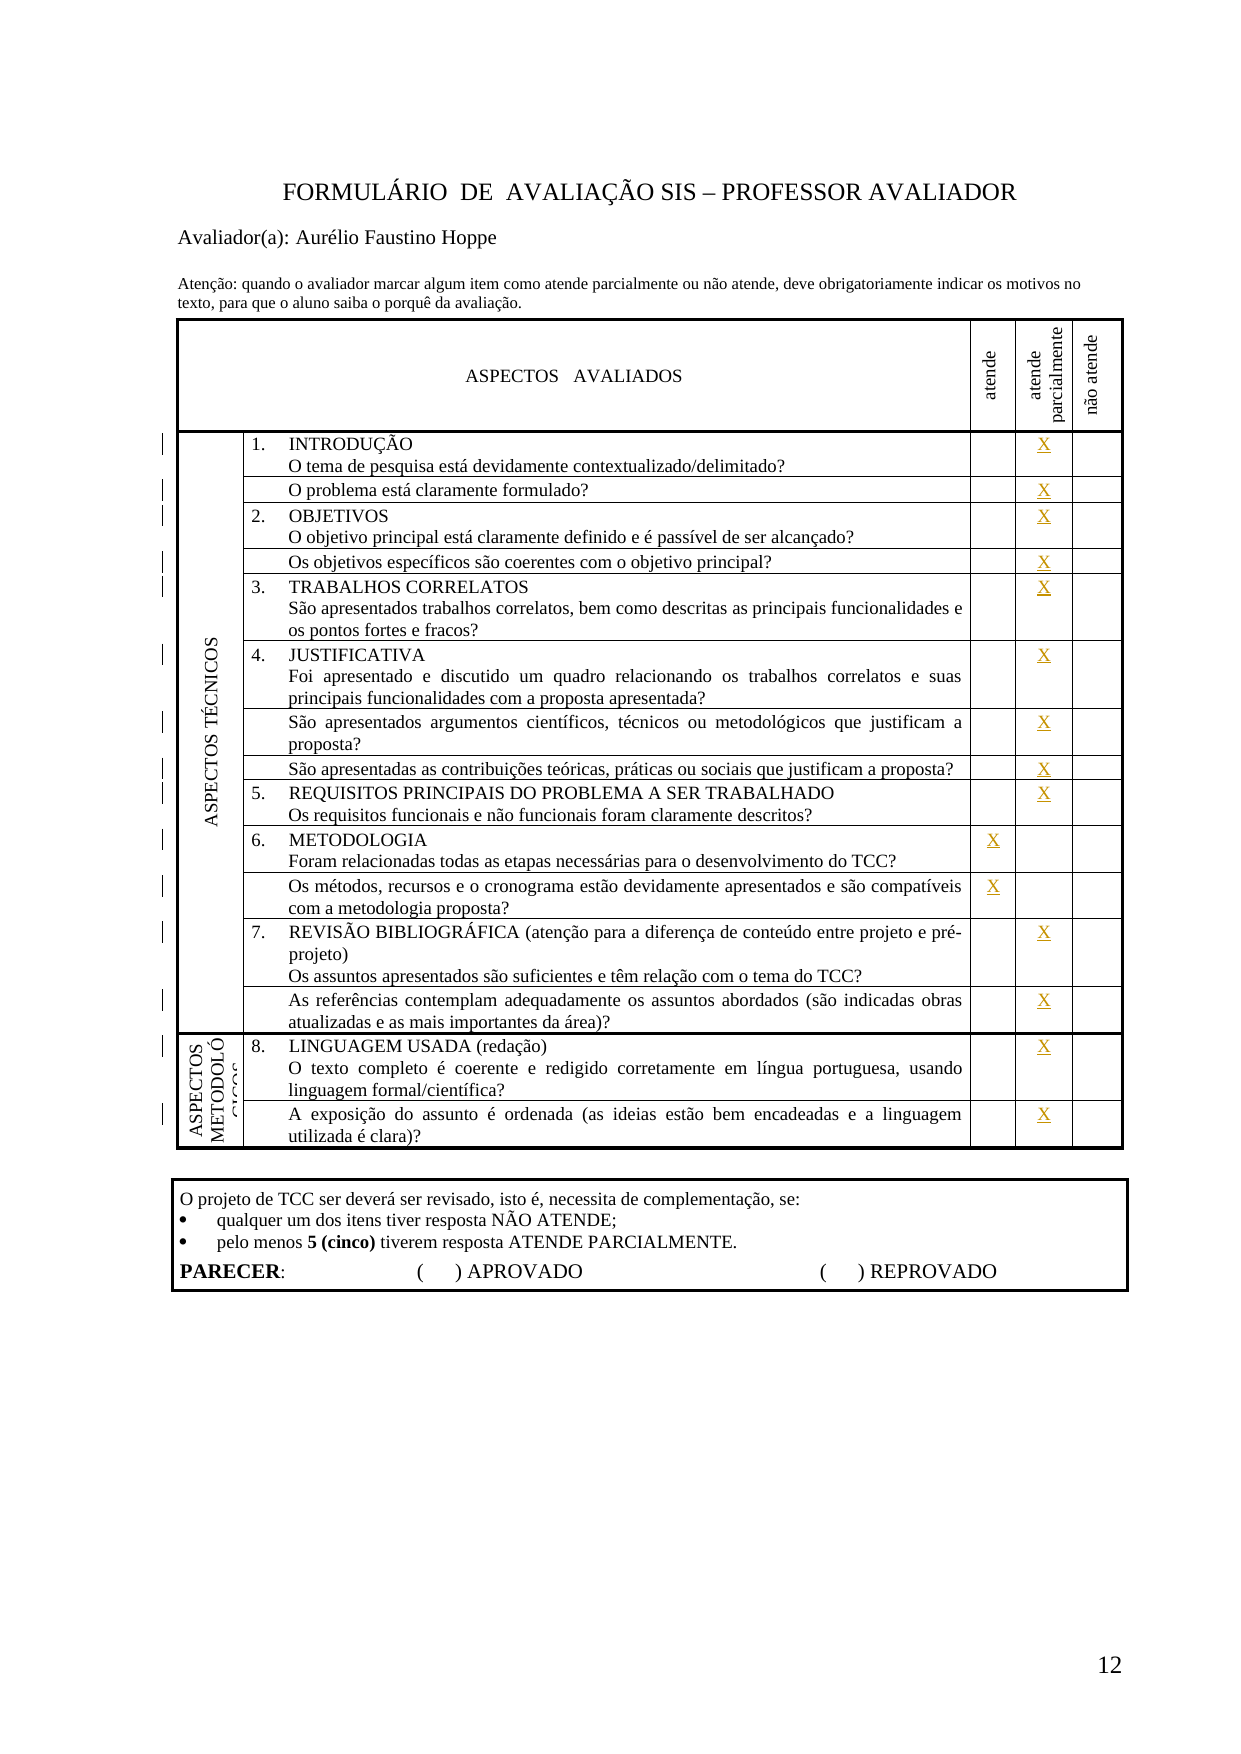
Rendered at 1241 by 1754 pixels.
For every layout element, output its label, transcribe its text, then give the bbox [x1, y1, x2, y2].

table_cell [971, 574, 1015, 640]
table_cell [1016, 709, 1072, 754]
table_cell [1073, 503, 1121, 548]
table_cell ( ) REPROVADO [690, 1252, 1126, 1289]
table_cell [971, 919, 1015, 986]
table_cell [1073, 574, 1121, 640]
table_cell [971, 756, 1015, 779]
table_cell [1016, 1035, 1072, 1100]
table_header atende parcialmente [1016, 321, 1072, 430]
table_cell [1016, 433, 1072, 476]
table_cell As referências contemplam adequadamente os assuntos abordados (são indicadas obras atualizadas e as mais importantes da área)? [244, 987, 970, 1032]
table_cell O problema está claramente formulado? [244, 477, 970, 502]
table_cell OBJETIVOS O objetivo principal está claramente definido e é passível de ser alcançado? [244, 503, 970, 548]
table_cell [1016, 1101, 1072, 1146]
table_cell [1016, 477, 1072, 502]
table_cell [1016, 574, 1072, 640]
table_cell [971, 503, 1015, 548]
table_cell PARECER: [174, 1252, 310, 1289]
table_cell São apresentadas as contribuições teóricas, práticas ou sociais que justificam a proposta? [244, 756, 970, 779]
table_header não atende [1073, 321, 1121, 430]
table_cell [1016, 826, 1072, 872]
table_cell ( ) APROVADO [310, 1252, 690, 1289]
table_cell [1016, 503, 1072, 548]
text FORMULÁRIO DE avaliação SIS – PROFESSOR AVALIADOR [177, 177, 1122, 206]
table_cell REVISÃO BIBLIOGRÁFICA (atenção para a diferença de conteúdo entre projeto e pré-projeto) Os assuntos apresentados são suficientes e têm relação com o tema do TCC? [244, 919, 970, 986]
table_cell [1016, 549, 1072, 573]
table_cell A exposição do assunto é ordenada (as ideias estão bem encadeadas e a linguagem utilizada é clara)? [244, 1101, 970, 1146]
table_cell [1073, 477, 1121, 502]
table_cell [1016, 756, 1072, 779]
table_cell [971, 641, 1015, 708]
table_cell [1016, 987, 1072, 1032]
table_cell [1073, 826, 1121, 872]
table_cell METODOLOGIA Foram relacionadas todas as etapas necessárias para o desenvolvimento do TCC? [244, 826, 970, 872]
table_header ASPECTOS AVALIADOS [179, 321, 970, 430]
table_cell [1073, 1101, 1121, 1146]
text Avaliador(a): Aurélio Faustino Hoppe [177, 225, 1122, 249]
table_cell [971, 873, 1015, 918]
table_cell [1073, 919, 1121, 986]
table_cell [1073, 709, 1121, 754]
table_cell [1073, 1035, 1121, 1100]
table_cell [1073, 641, 1121, 708]
table_cell [971, 433, 1015, 476]
table_cell [1073, 549, 1121, 573]
table_header O projeto de TCC ser deverá ser revisado, isto é, necessita de complementação, se: qualquer um dos itens tiver resposta NÃO ATENDE; pelo menos 5 (cinco) tiverem resposta ATENDE PARCIALMENTE. [174, 1181, 1126, 1252]
table_cell [971, 1101, 1015, 1146]
table_cell [1016, 919, 1072, 986]
table_cell [971, 477, 1015, 502]
table_cell [1073, 756, 1121, 779]
table_cell [971, 780, 1015, 825]
table_cell TRABALHOS CORRELATOS São apresentados trabalhos correlatos, bem como descritas as principais funcionalidades e os pontos fortes e fracos? [244, 574, 970, 640]
table_cell [971, 709, 1015, 754]
table_cell São apresentados argumentos científicos, técnicos ou metodológicos que justificam a proposta? [244, 709, 970, 754]
table_cell [1073, 873, 1121, 918]
table_cell LINGUAGEM USADA (redação) O texto completo é coerente e redigido corretamente em língua portuguesa, usando linguagem formal/científica? [244, 1035, 970, 1100]
table_cell REQUISITOS PRINCIPAIS DO PROBLEMA A SER TRABALHADO Os requisitos funcionais e não funcionais foram claramente descritos? [244, 780, 970, 825]
table_cell [1073, 433, 1121, 476]
table_cell JUSTIFICATIVA Foi apresentado e discutido um quadro relacionando os trabalhos correlatos e suas principais funcionalidades com a proposta apresentada? [244, 641, 970, 708]
table_cell [971, 1035, 1015, 1100]
table_cell [971, 987, 1015, 1032]
table_cell INTRODUÇÃO O tema de pesquisa está devidamente contextualizado/delimitado? [244, 433, 970, 476]
table_cell [1016, 873, 1072, 918]
table_cell Os métodos, recursos e o cronograma estão devidamente apresentados e são compatíveis com a metodologia proposta? [244, 873, 970, 918]
table_cell [1073, 780, 1121, 825]
table_cell Os objetivos específicos são coerentes com o objetivo principal? [244, 549, 970, 573]
text Atenção: quando o avaliador marcar algum item como atende parcialmente ou não atende, deve obrigatoriamente indicar os motivos no texto, para que o aluno saiba o porquê da avaliação. [177, 274, 1122, 312]
table_header atende [971, 321, 1015, 430]
table_cell [1073, 987, 1121, 1032]
table_cell ASPECTOS METODOLÓGICOS [179, 1035, 243, 1146]
table_cell [1016, 780, 1072, 825]
table_cell [1016, 641, 1072, 708]
table_cell ASPECTOS TÉCNICOS [179, 433, 243, 1032]
table_cell [971, 549, 1015, 573]
table_cell [971, 826, 1015, 872]
